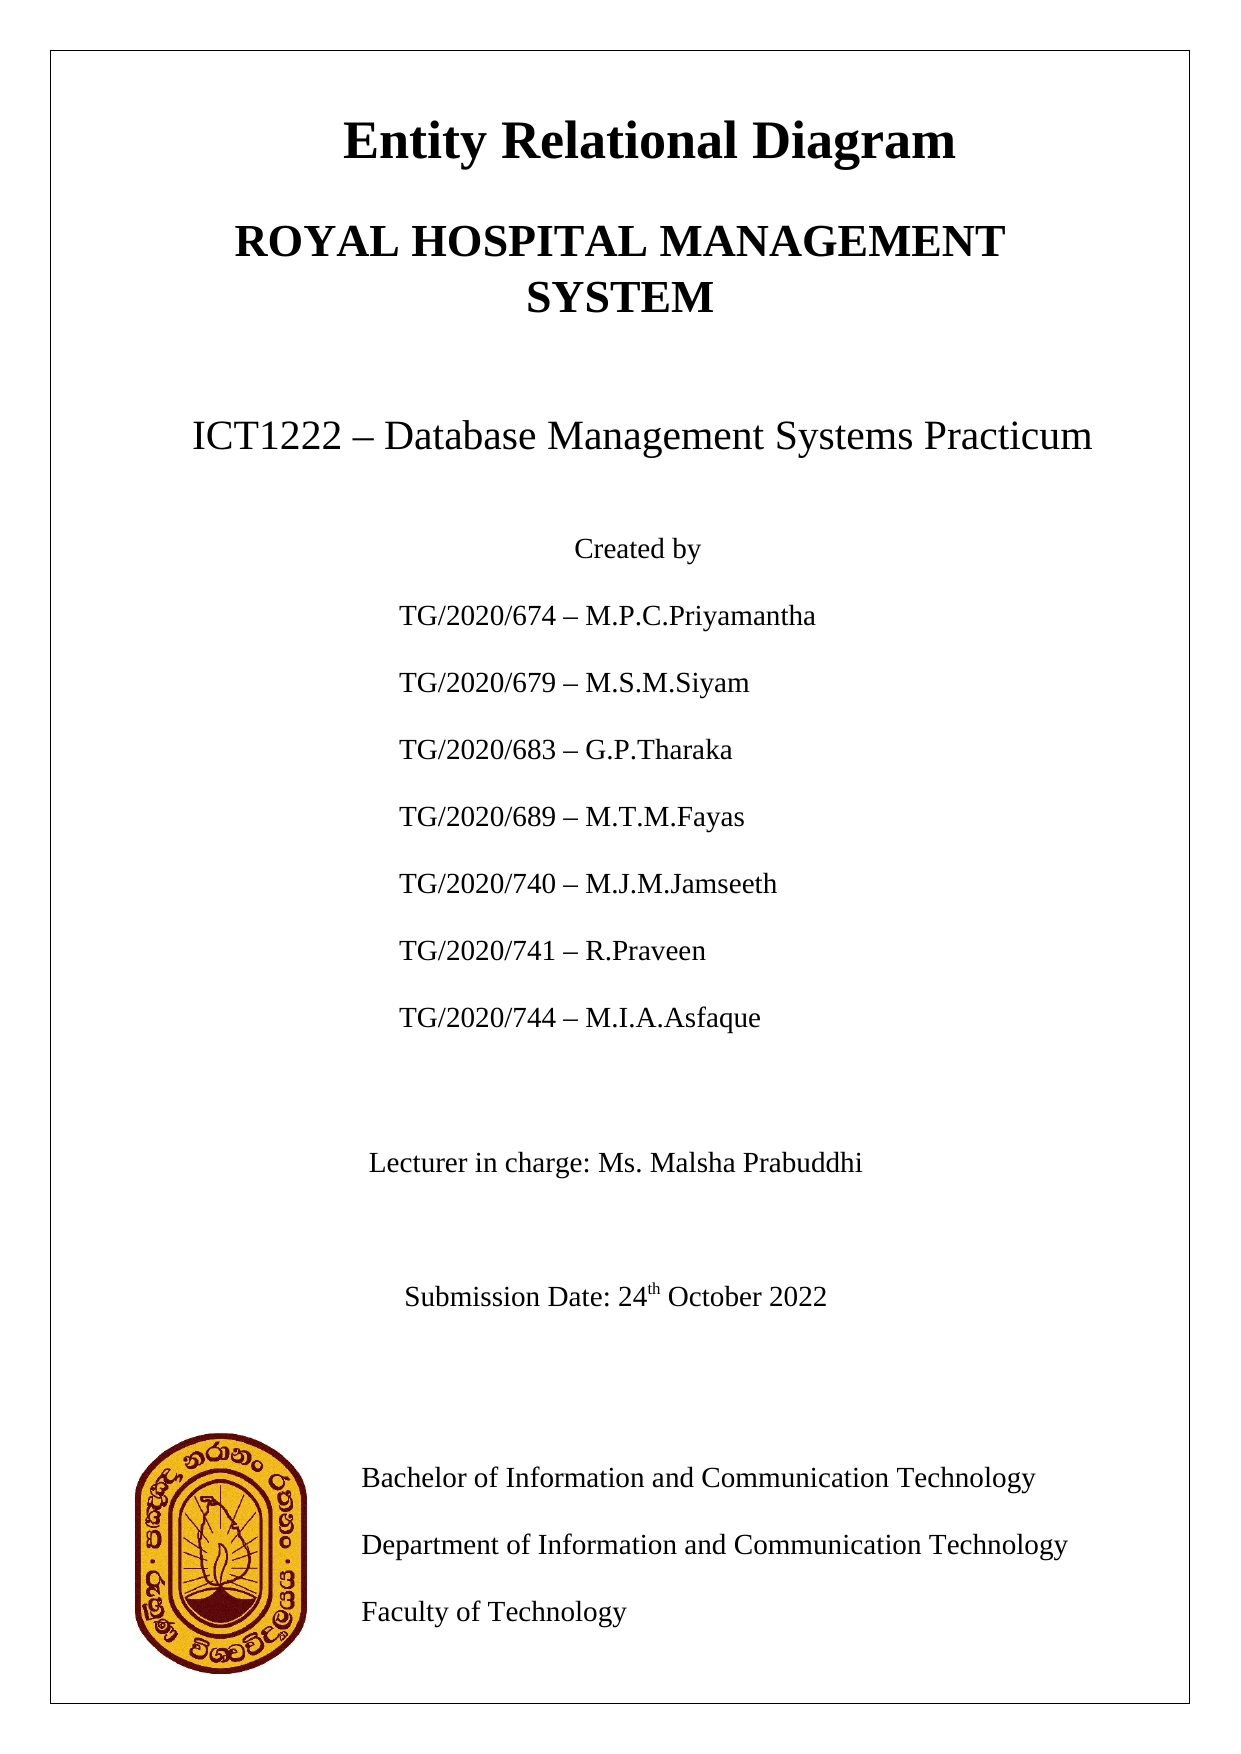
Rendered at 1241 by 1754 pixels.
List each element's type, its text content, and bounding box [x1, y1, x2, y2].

picture [131, 1431, 310, 1675]
text ROYAL HOSPITAL MANAGEMENT SYSTEM [150, 213, 1090, 323]
